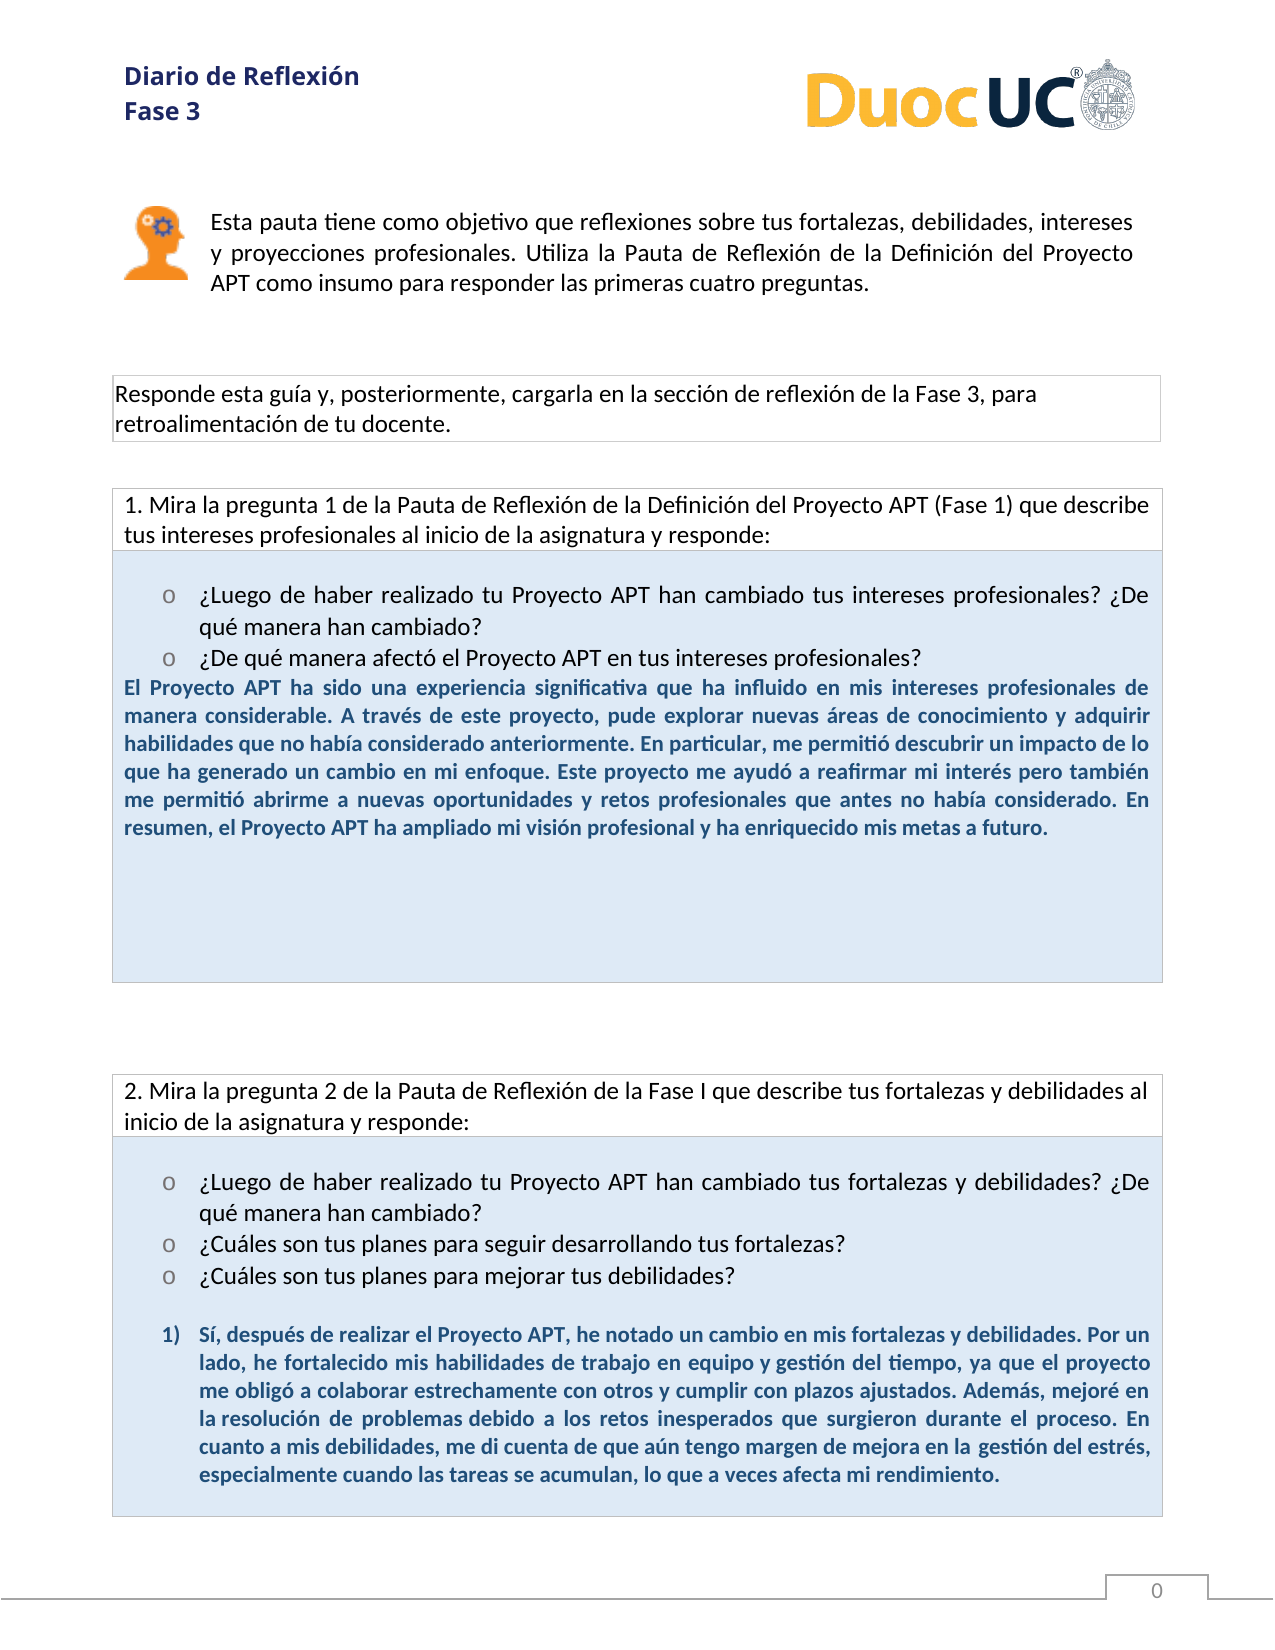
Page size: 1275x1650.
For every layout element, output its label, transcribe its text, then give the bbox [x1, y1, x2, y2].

table_header [112, 207, 199, 344]
table_header 1. Mira la pregunta 1 de la Pauta de Reflexión de la Definición del Proyecto APT (Fase 1) que describe tus intereses profesionales al inicio de la asignatura y responde: [113, 489, 1162, 550]
table_header 2. Mira la pregunta 2 de la Pauta de Reflexión de la Fase I que describe tus fortalezas y debilidades al inicio de la asignatura y responde: [113, 1075, 1162, 1136]
picture [807, 59, 1135, 130]
table_cell ¿Luego de haber realizado tu Proyecto APT han cambiado tus intereses profesionales? ¿De qué manera han cambiado? ¿De qué manera afectó el Proyecto APT en tus intereses profesionales? El Proyecto APT ha sido una experiencia significativa que ha influido en mis intereses profesionales de manera considerable. A través de este proyecto, pude explorar nuevas áreas de conocimiento y adquirir habilidades que no había considerado anteriormente. En particular, me permitió descubrir un impacto de lo que ha generado un cambio en mi enfoque. Este proyecto me ayudó a reafirmar mi interés pero también me permitió abrirme a nuevas oportunidades y retos profesionales que antes no había considerado. En resumen, el Proyecto APT ha ampliado mi visión profesional y ha enriquecido mis metas a futuro. [113, 551, 1162, 982]
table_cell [113, 1137, 1162, 1516]
table_header Esta pauta tiene como objetivo que reflexiones sobre tus fortalezas, debilidades, intereses y proyecciones profesionales. Utiliza la Pauta de Reflexión de la Definición del Proyecto APT como insumo para responder las primeras cuatro preguntas. [199, 207, 1146, 344]
table_header Responde esta guía y, posteriormente, cargarla en la sección de reflexión de la Fase 3, para retroalimentación de tu docente. [114, 376, 1160, 441]
